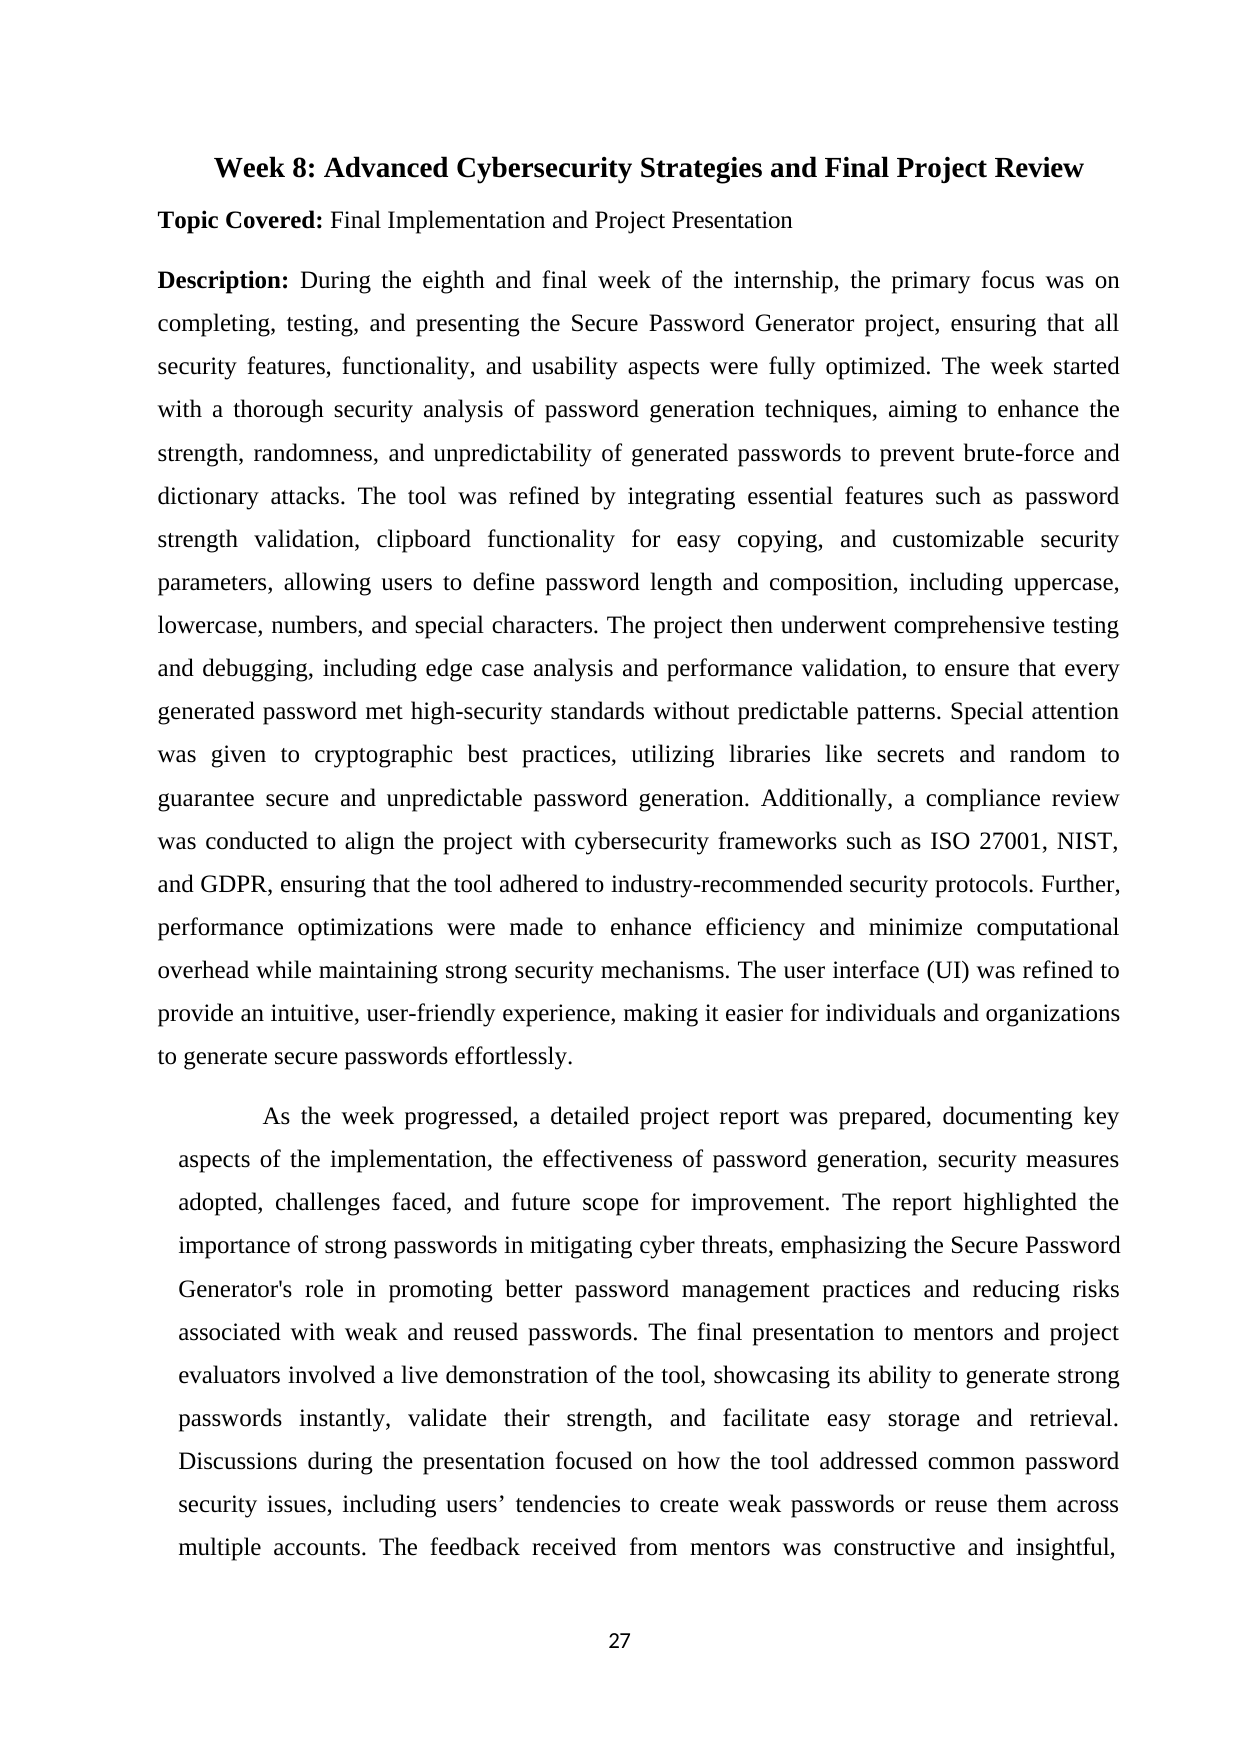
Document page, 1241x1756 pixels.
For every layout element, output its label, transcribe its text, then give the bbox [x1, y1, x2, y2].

text Topic Covered: Final Implementation and Project Presentation [157, 205, 1166, 234]
text As the week progressed, a detailed project report was prepared, documenting key aspects of the implementation, the effectiveness of password generation, security measures adopted, challenges faced, and future scope for improvement. The report highlighted the importance of strong passwords in mitigating cyber threats, emphasizing the Secure Password Generator's role in promoting better password management practices and reducing risks associated with weak and reused passwords. The final presentation to mentors and project evaluators involved a live demonstration of the tool, showcasing its ability to generate strong passwords instantly, validate their strength, and facilitate easy storage and retrieval. Discussions during the presentation focused on how the tool addressed common password security issues, including users’ tendencies to create weak passwords or reuse them across multiple accounts. The feedback received from mentors was constructive and insightful, [178, 1101, 1121, 1561]
text Description: During the eighth and final week of the internship, the primary focus was on completing, testing, and presenting the Secure Password Generator project, ensuring that all security features, functionality, and usability aspects were fully optimized. The week started with a thorough security analysis of password generation techniques, aiming to enhance the strength, randomness, and unpredictability of generated passwords to prevent brute-force and dictionary attacks. The tool was refined by integrating essential features such as password strength validation, clipboard functionality for easy copying, and customizable security parameters, allowing users to define password length and composition, including uppercase, lowercase, numbers, and special characters. The project then underwent comprehensive testing and debugging, including edge case analysis and performance validation, to ensure that every generated password met high-security standards without predictable patterns. Special attention was given to cryptographic best practices, utilizing libraries like secrets and random to guarantee secure and unpredictable password generation. Additionally, a compliance review was conducted to align the project with cybersecurity frameworks such as ISO 27001, NIST, and GDPR, ensuring that the tool adhered to industry-recommended security protocols. Further, performance optimizations were made to enhance efficiency and minimize computational overhead while maintaining strong security mechanisms. The user interface (UI) was refined to provide an intuitive, user-friendly experience, making it easier for individuals and organizations to generate secure passwords effortlessly. [157, 265, 1121, 1070]
subtitle Week 8: Advanced Cybersecurity Strategies and Final Project Review [213, 150, 1166, 183]
